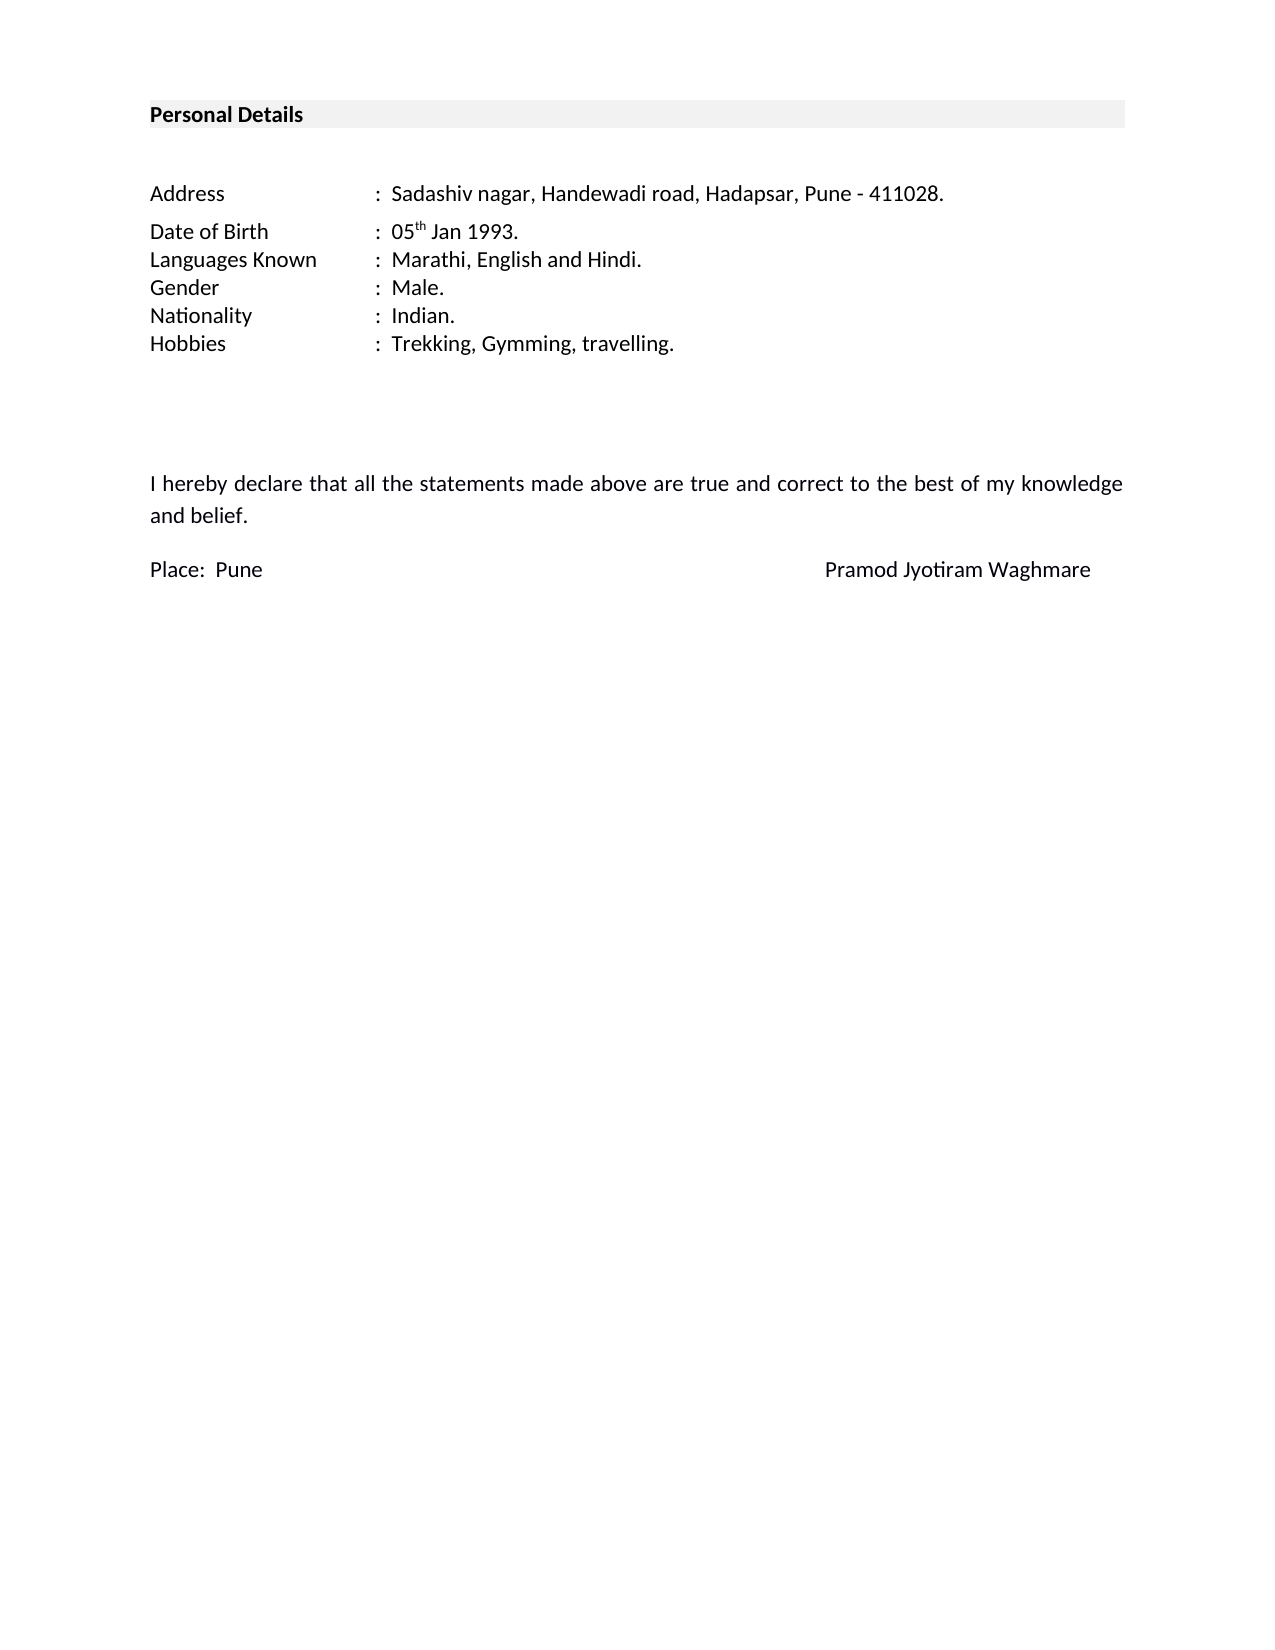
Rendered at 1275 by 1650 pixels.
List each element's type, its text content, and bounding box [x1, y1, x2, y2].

text Languages Known : Marathi, English and Hindi. [150, 245, 1125, 273]
text Place: Pune Pramod Jyotiram Waghmare [150, 555, 1125, 583]
text Nationality : Indian. [150, 301, 1125, 329]
text I hereby declare that all the statements made above are true and correct to the best of my knowledge and belief. [150, 469, 1125, 530]
subtitle Personal Details [150, 100, 1125, 128]
text Date of Birth : 05th Jan 1993. [150, 217, 1125, 245]
text Address : Sadashiv nagar, Handewadi road, Hadapsar, Pune - 411028. [150, 179, 1125, 207]
text Gender : Male. [150, 273, 1125, 301]
text Hobbies : Trekking, Gymming, travelling. [150, 329, 1125, 357]
